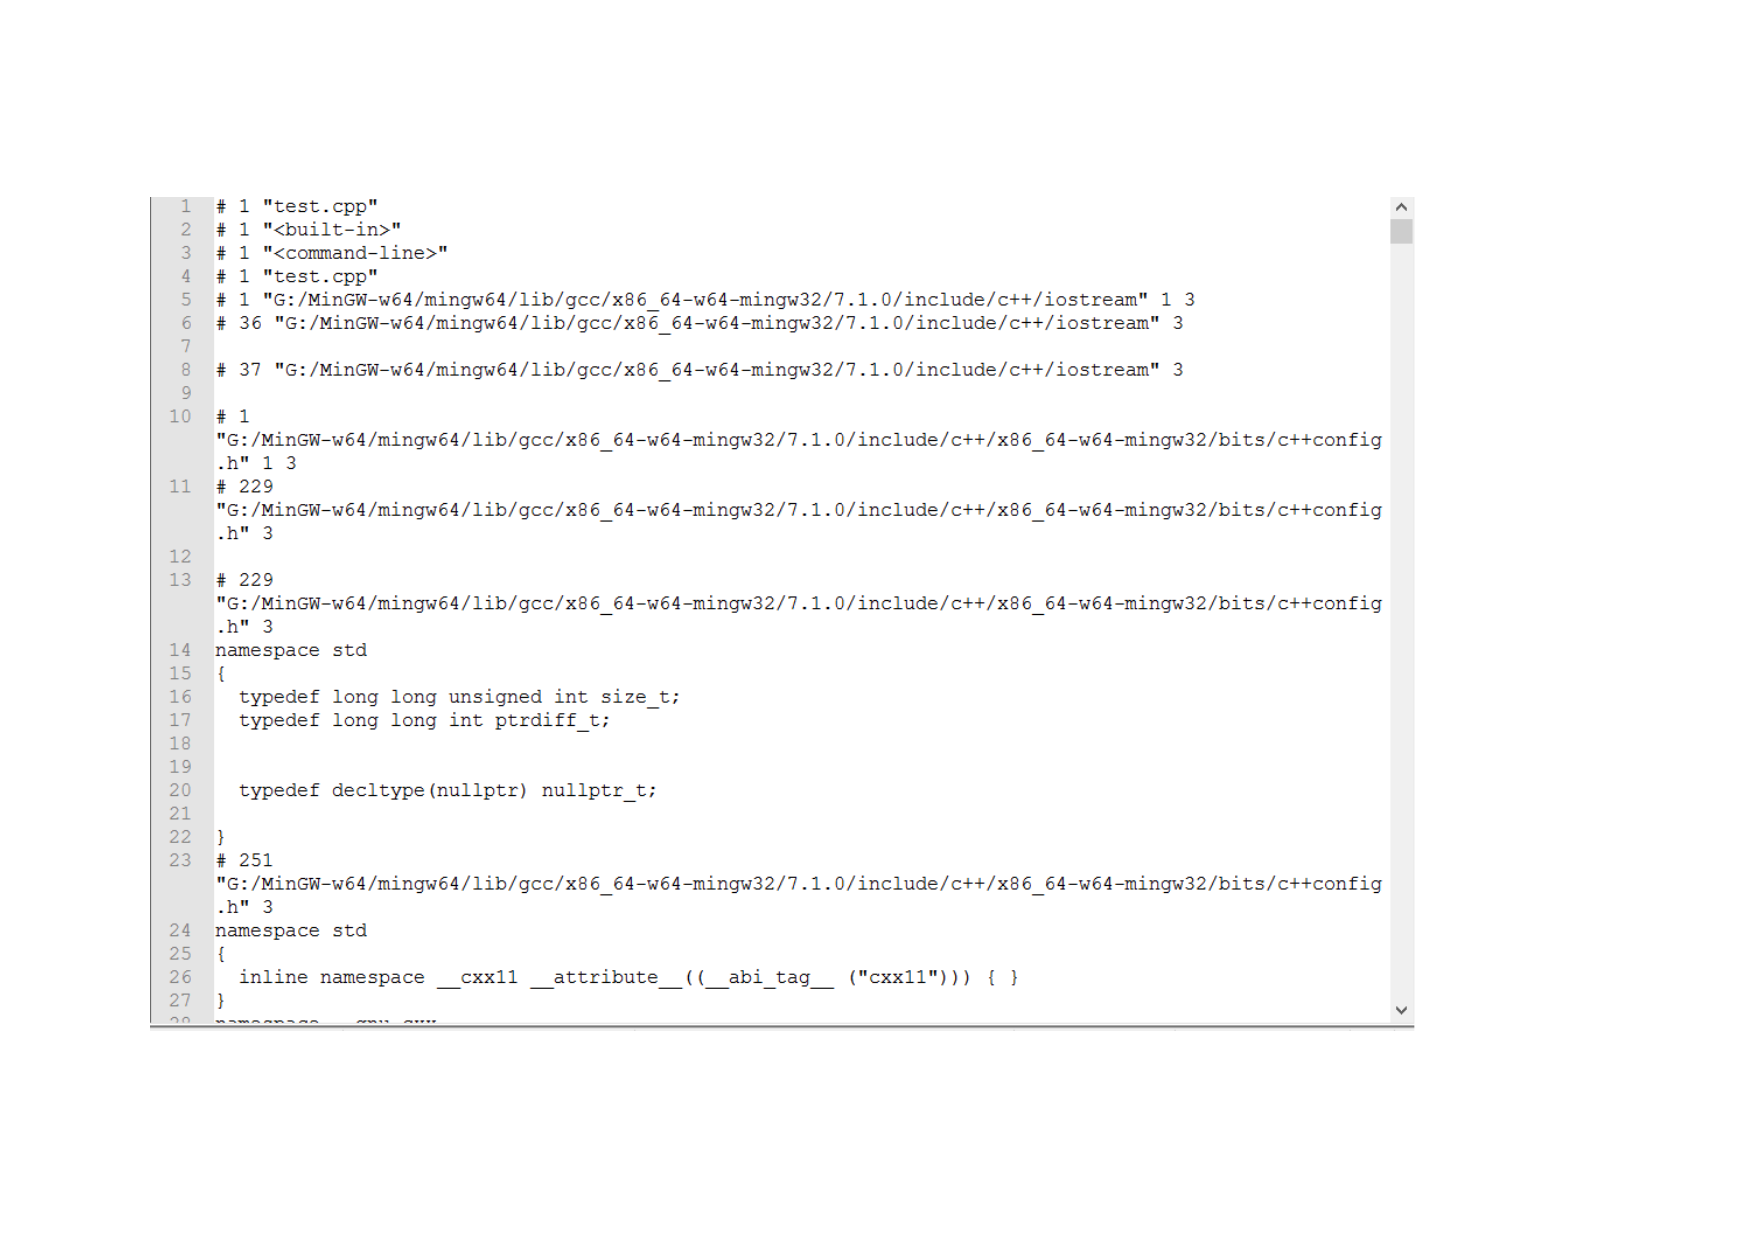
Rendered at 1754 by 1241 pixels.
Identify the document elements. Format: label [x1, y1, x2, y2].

picture [150, 197, 1415, 1031]
